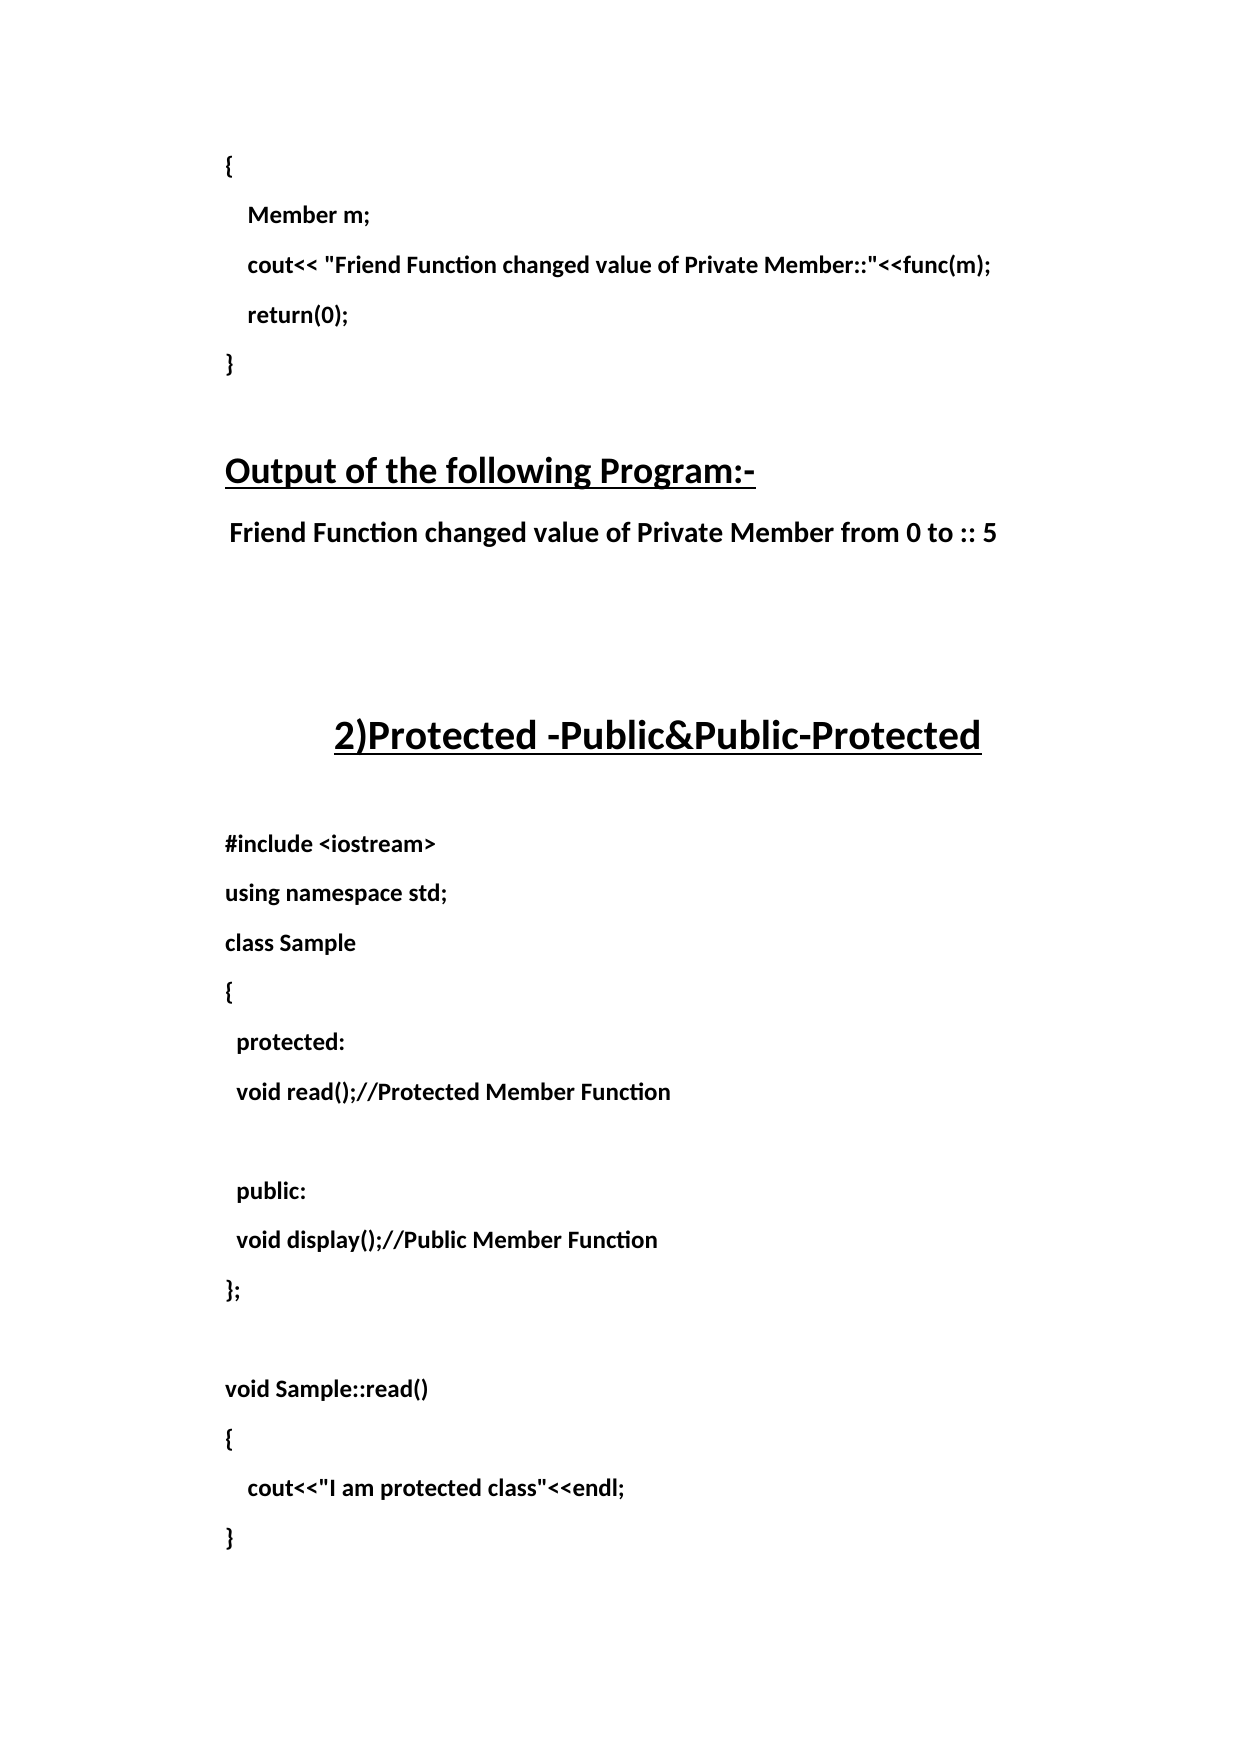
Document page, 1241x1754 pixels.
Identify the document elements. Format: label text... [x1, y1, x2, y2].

text void read();//Protected Member Function [150, 1076, 1090, 1106]
text void display();//Public Member Function [150, 1224, 1090, 1255]
text public: [150, 1175, 1090, 1205]
text { [150, 150, 1090, 181]
text return(0); [150, 299, 1090, 329]
text Output of the following Program:- [150, 447, 1090, 493]
text protected: [150, 1026, 1090, 1057]
text #include <iostream> [150, 828, 1090, 858]
text } [150, 1522, 1090, 1552]
text }; [150, 1274, 1090, 1304]
text { [150, 977, 1090, 1007]
text } [150, 348, 1090, 379]
text cout<<"I am protected class"<<endl; [150, 1472, 1090, 1503]
text 2)Protected -Public&Public-Protected [150, 709, 1090, 760]
text Friend Function changed value of Private Member from 0 to :: 5 [150, 514, 1090, 549]
text using namespace std; [150, 877, 1090, 908]
text class Sample [150, 927, 1090, 957]
text { [150, 1423, 1090, 1453]
text void Sample::read() [150, 1373, 1090, 1404]
text Member m; [150, 199, 1090, 230]
text cout<< "Friend Function changed value of Private Member::"<<func(m); [150, 249, 1090, 280]
